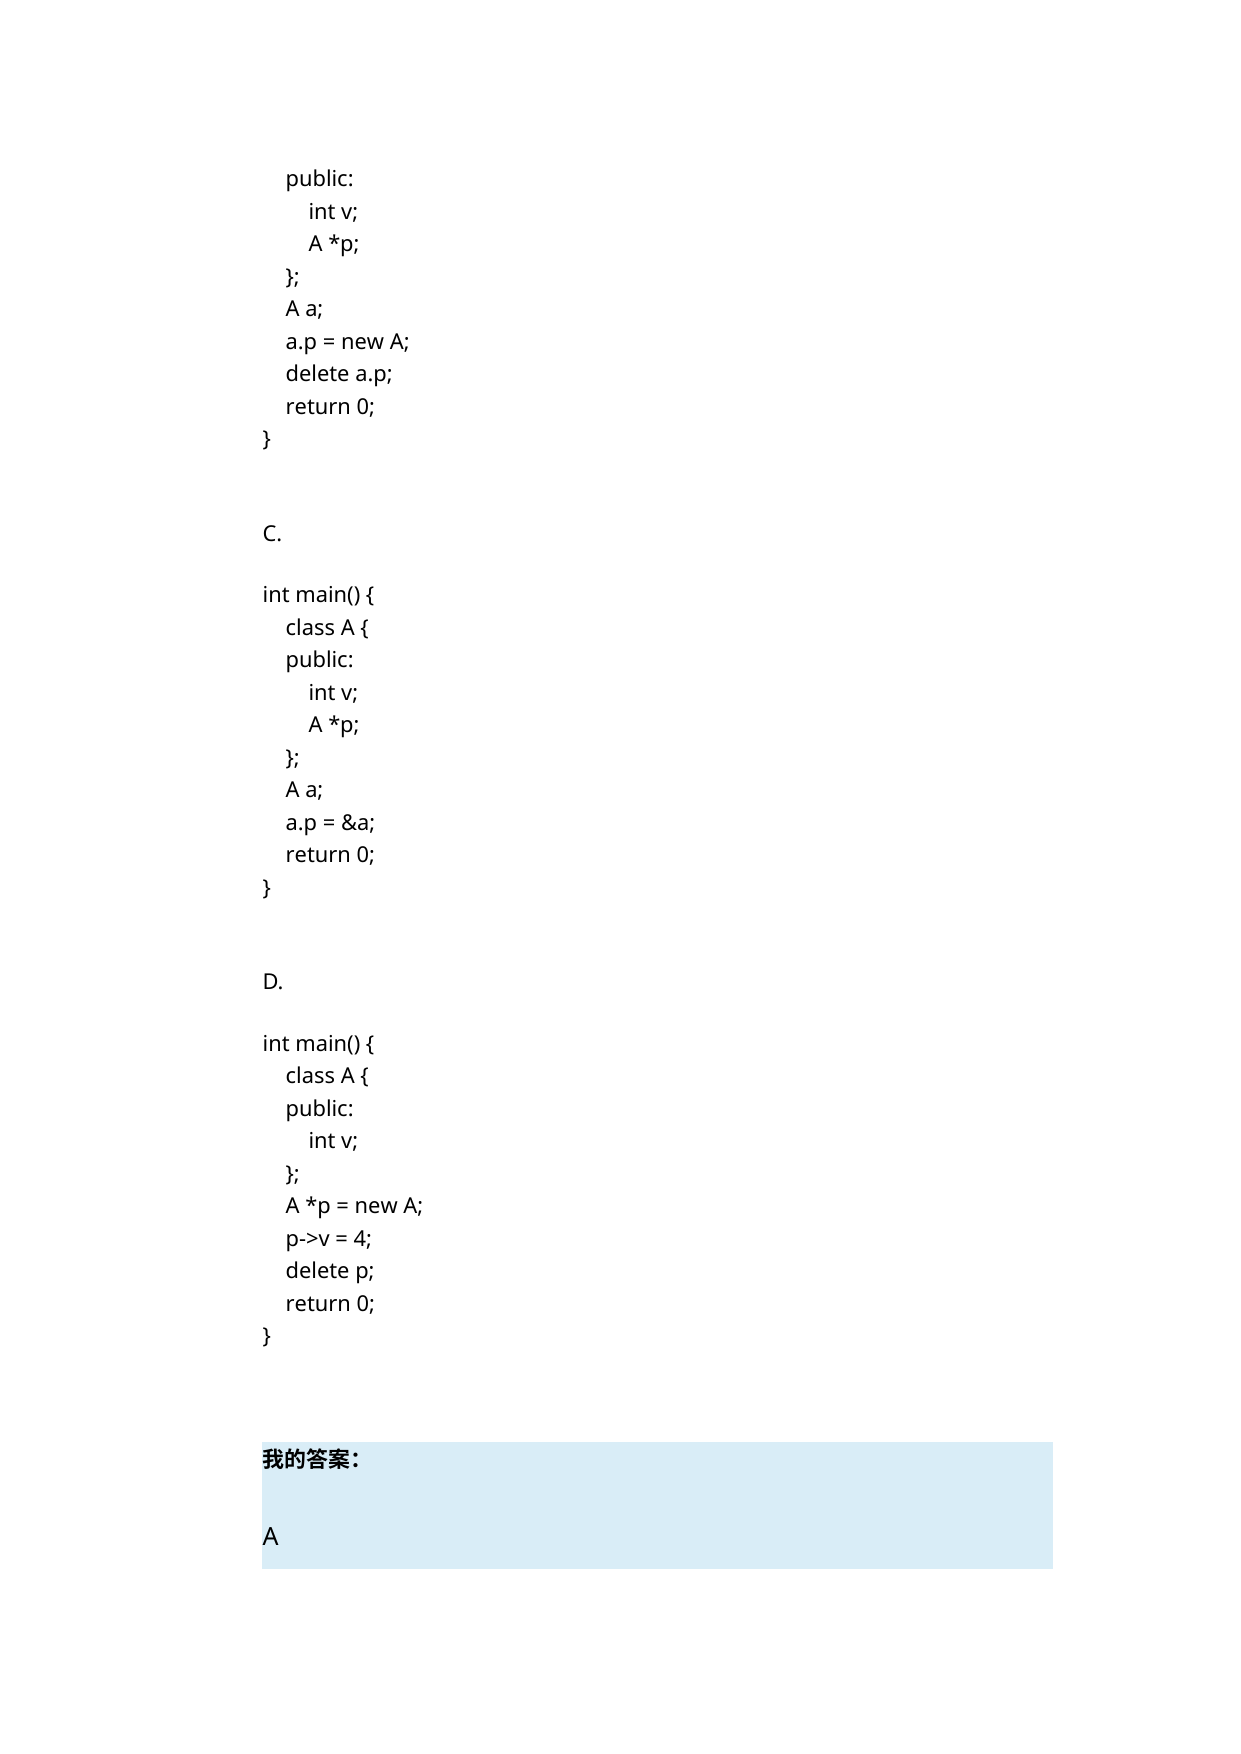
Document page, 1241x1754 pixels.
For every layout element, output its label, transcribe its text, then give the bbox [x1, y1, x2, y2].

text D. [262, 932, 1053, 997]
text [262, 162, 1053, 454]
text int main() { class A { public: int v; A *p; }; A a; a.p = &a; return 0; } [262, 578, 1053, 903]
text A [262, 1504, 1053, 1569]
text int main() { class A { public: int v; }; A *p = new A; p->v = 4; delete p; return 0; } [262, 1026, 1053, 1351]
text C. [262, 484, 1053, 549]
text 我的答案： [262, 1442, 1053, 1474]
